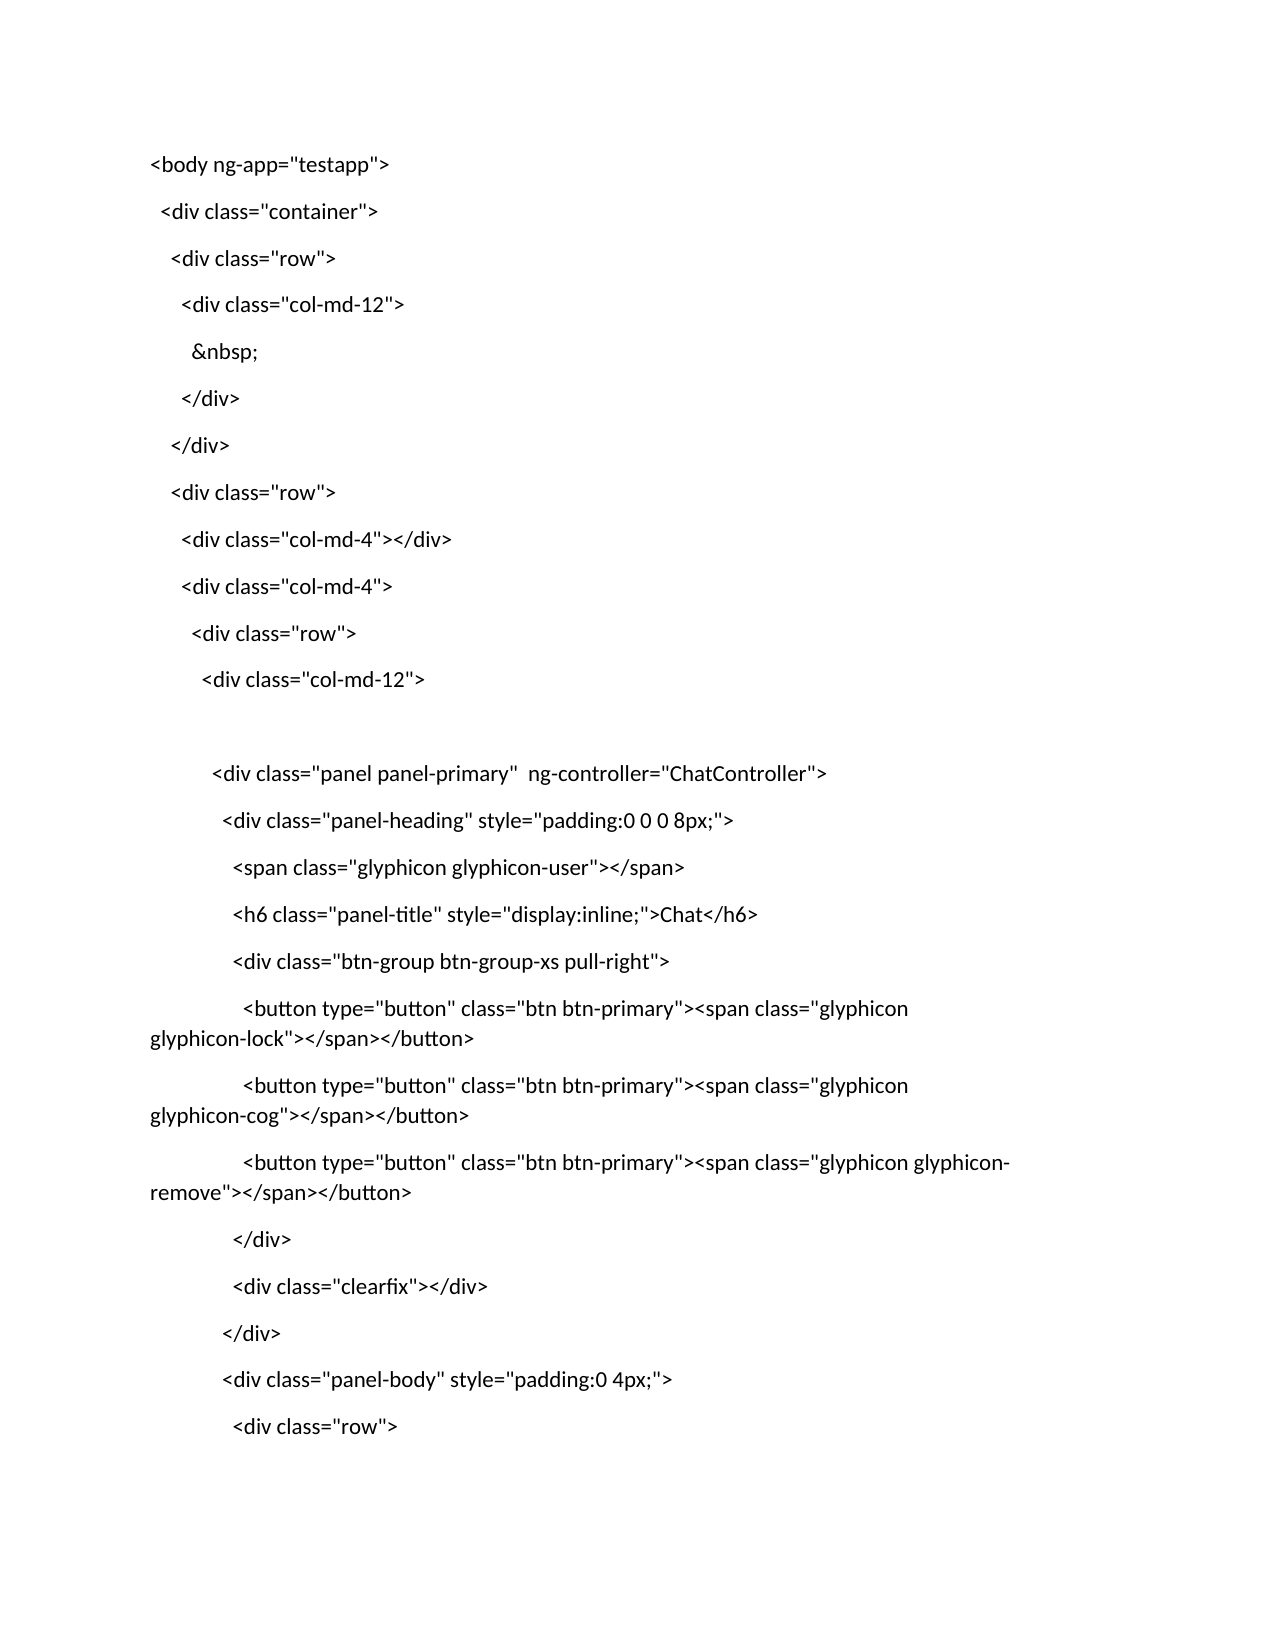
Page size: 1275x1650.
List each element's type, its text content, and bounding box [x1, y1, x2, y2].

text <button type="button" class="btn btn-primary"><span class="glyphicon glyphicon-cog"></span></button> [150, 1071, 1125, 1129]
text <div class="panel-heading" style="padding:0 0 0 8px;"> [150, 806, 1125, 834]
text <div class="row"> [150, 619, 1125, 647]
text <h6 class="panel-title" style="display:inline;">Chat</h6> [150, 900, 1125, 928]
text &nbsp; [150, 337, 1125, 366]
text <div class="row"> [150, 1412, 1125, 1441]
text <span class="glyphicon glyphicon-user"></span> [150, 853, 1125, 881]
text </div> [150, 431, 1125, 459]
text <div class="row"> [150, 478, 1125, 506]
text <div class="clearfix"></div> [150, 1272, 1125, 1300]
text </div> [150, 384, 1125, 412]
text <button type="button" class="btn btn-primary"><span class="glyphicon glyphicon-lock"></span></button> [150, 994, 1125, 1052]
text <div class="container"> [150, 197, 1125, 225]
text <div class="panel panel-primary" ng-controller="ChatController"> [150, 759, 1125, 787]
text <button type="button" class="btn btn-primary"><span class="glyphicon glyphicon-remove"></span></button> [150, 1148, 1125, 1206]
text <div class="col-md-12"> [150, 666, 1125, 694]
text <body ng-app="testapp"> [150, 150, 1125, 178]
text <div class="panel-body" style="padding:0 4px;"> [150, 1366, 1125, 1394]
text </div> [150, 1319, 1125, 1347]
text <div class="btn-group btn-group-xs pull-right"> [150, 947, 1125, 975]
text <div class="col-md-4"></div> [150, 525, 1125, 553]
text <div class="col-md-12"> [150, 291, 1125, 319]
text <div class="row"> [150, 244, 1125, 272]
text <div class="col-md-4"> [150, 572, 1125, 600]
text </div> [150, 1225, 1125, 1253]
